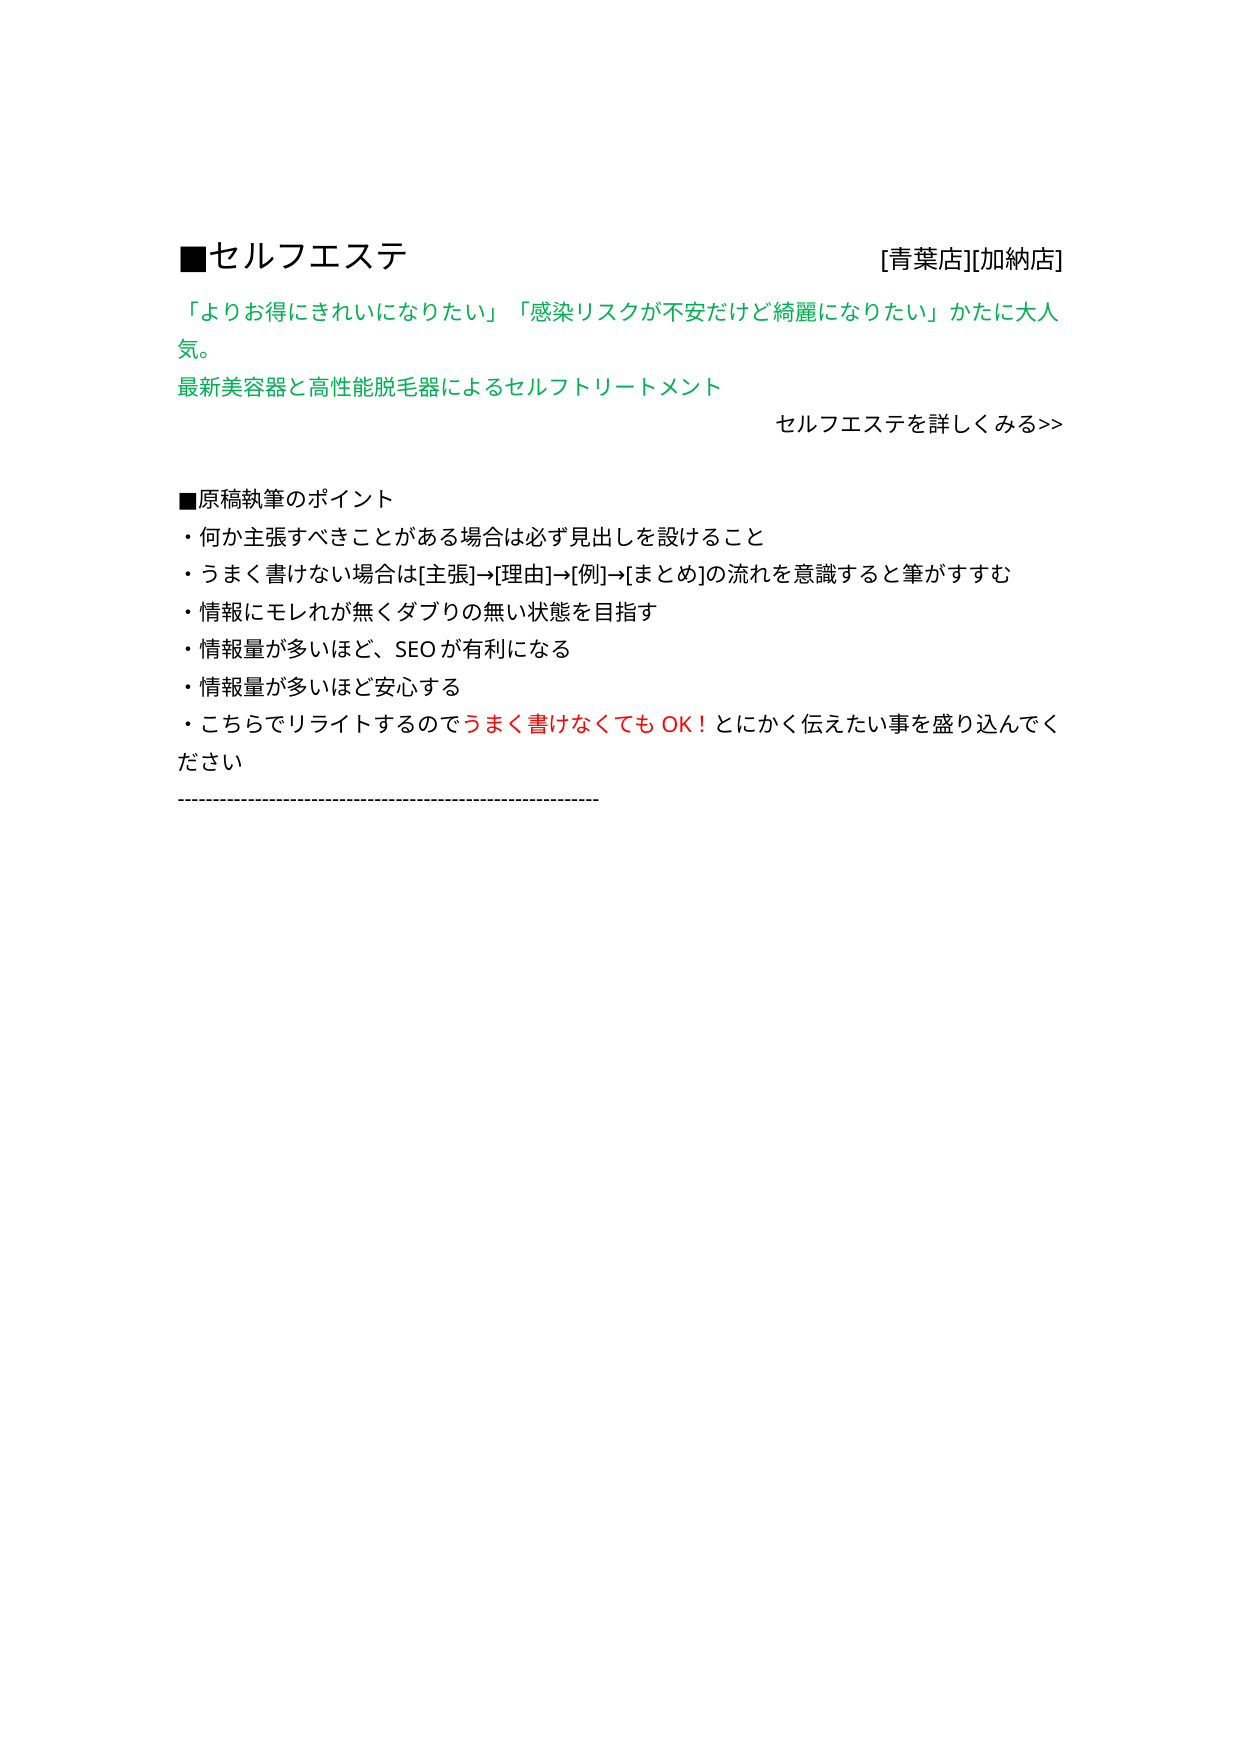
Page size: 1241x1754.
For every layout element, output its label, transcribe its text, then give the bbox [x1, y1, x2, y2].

text ・何か主張すべきことがある場合は必ず見出しを設けること [177, 517, 1063, 554]
text ------------------------------------------------------------ [177, 779, 1063, 817]
text ・情報量が多いほど安心する [177, 667, 1063, 704]
text 「よりお得にきれいになりたい」「感染リスクが不安だけど綺麗になりたい」かたに大人気。 [177, 292, 1063, 367]
text セルフエステを詳しくみる>> [177, 404, 1063, 442]
text ・情報にモレれが無くダブりの無い状態を目指す [177, 592, 1063, 629]
text 最新美容器と高性能脱毛器によるセルフトリートメント [177, 367, 1063, 404]
text ・こちらでリライトするのでうまく書けなくてもOK！とにかく伝えたい事を盛り込んでください [177, 704, 1063, 779]
text ■セルフエステ [青葉店][加納店] [177, 217, 1063, 292]
text ・情報量が多いほど、SEOが有利になる [177, 629, 1063, 667]
text ・うまく書けない場合は[主張]→[理由]→[例]→[まとめ]の流れを意識すると筆がすすむ [177, 554, 1063, 592]
text ■原稿執筆のポイント [177, 479, 1063, 517]
